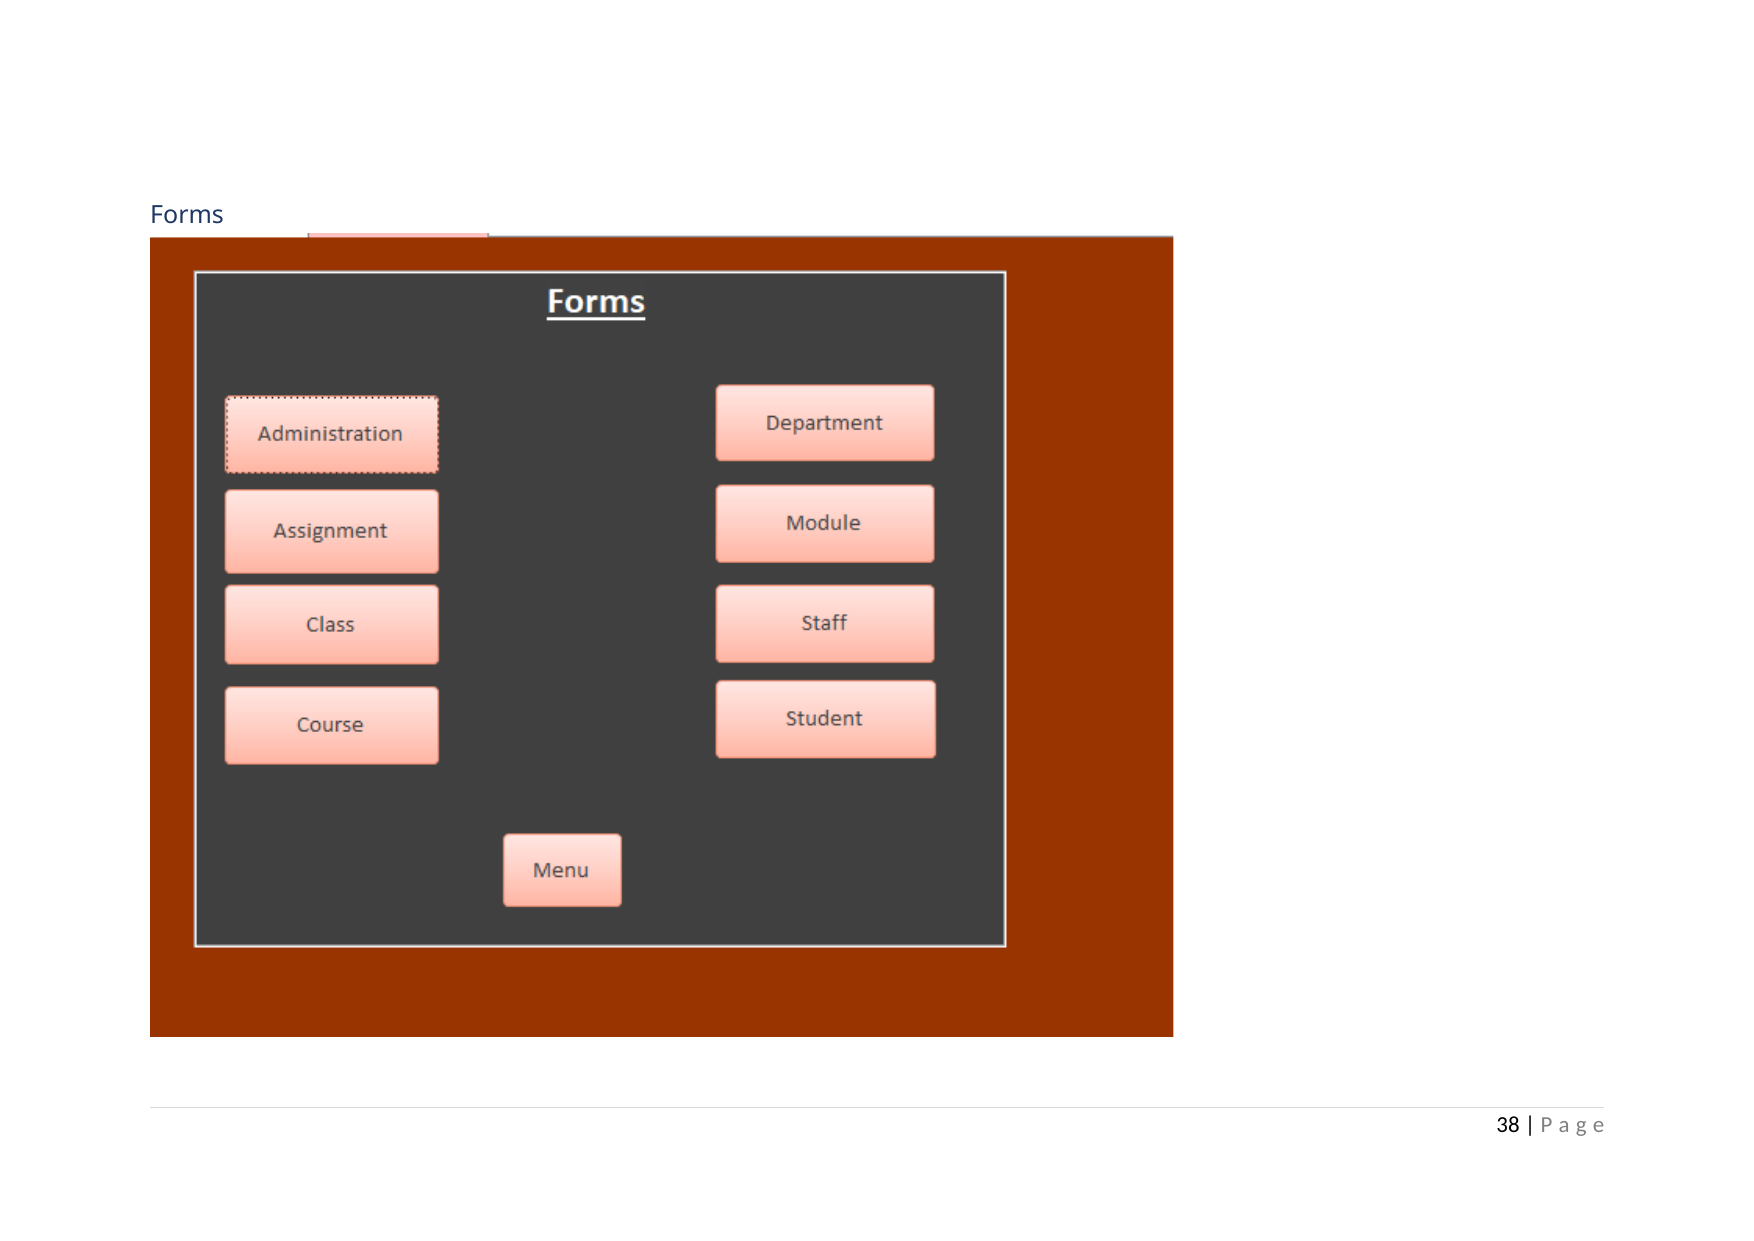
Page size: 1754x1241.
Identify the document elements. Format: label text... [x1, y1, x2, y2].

subtitle Forms [150, 197, 1604, 231]
picture [150, 233, 1174, 1037]
